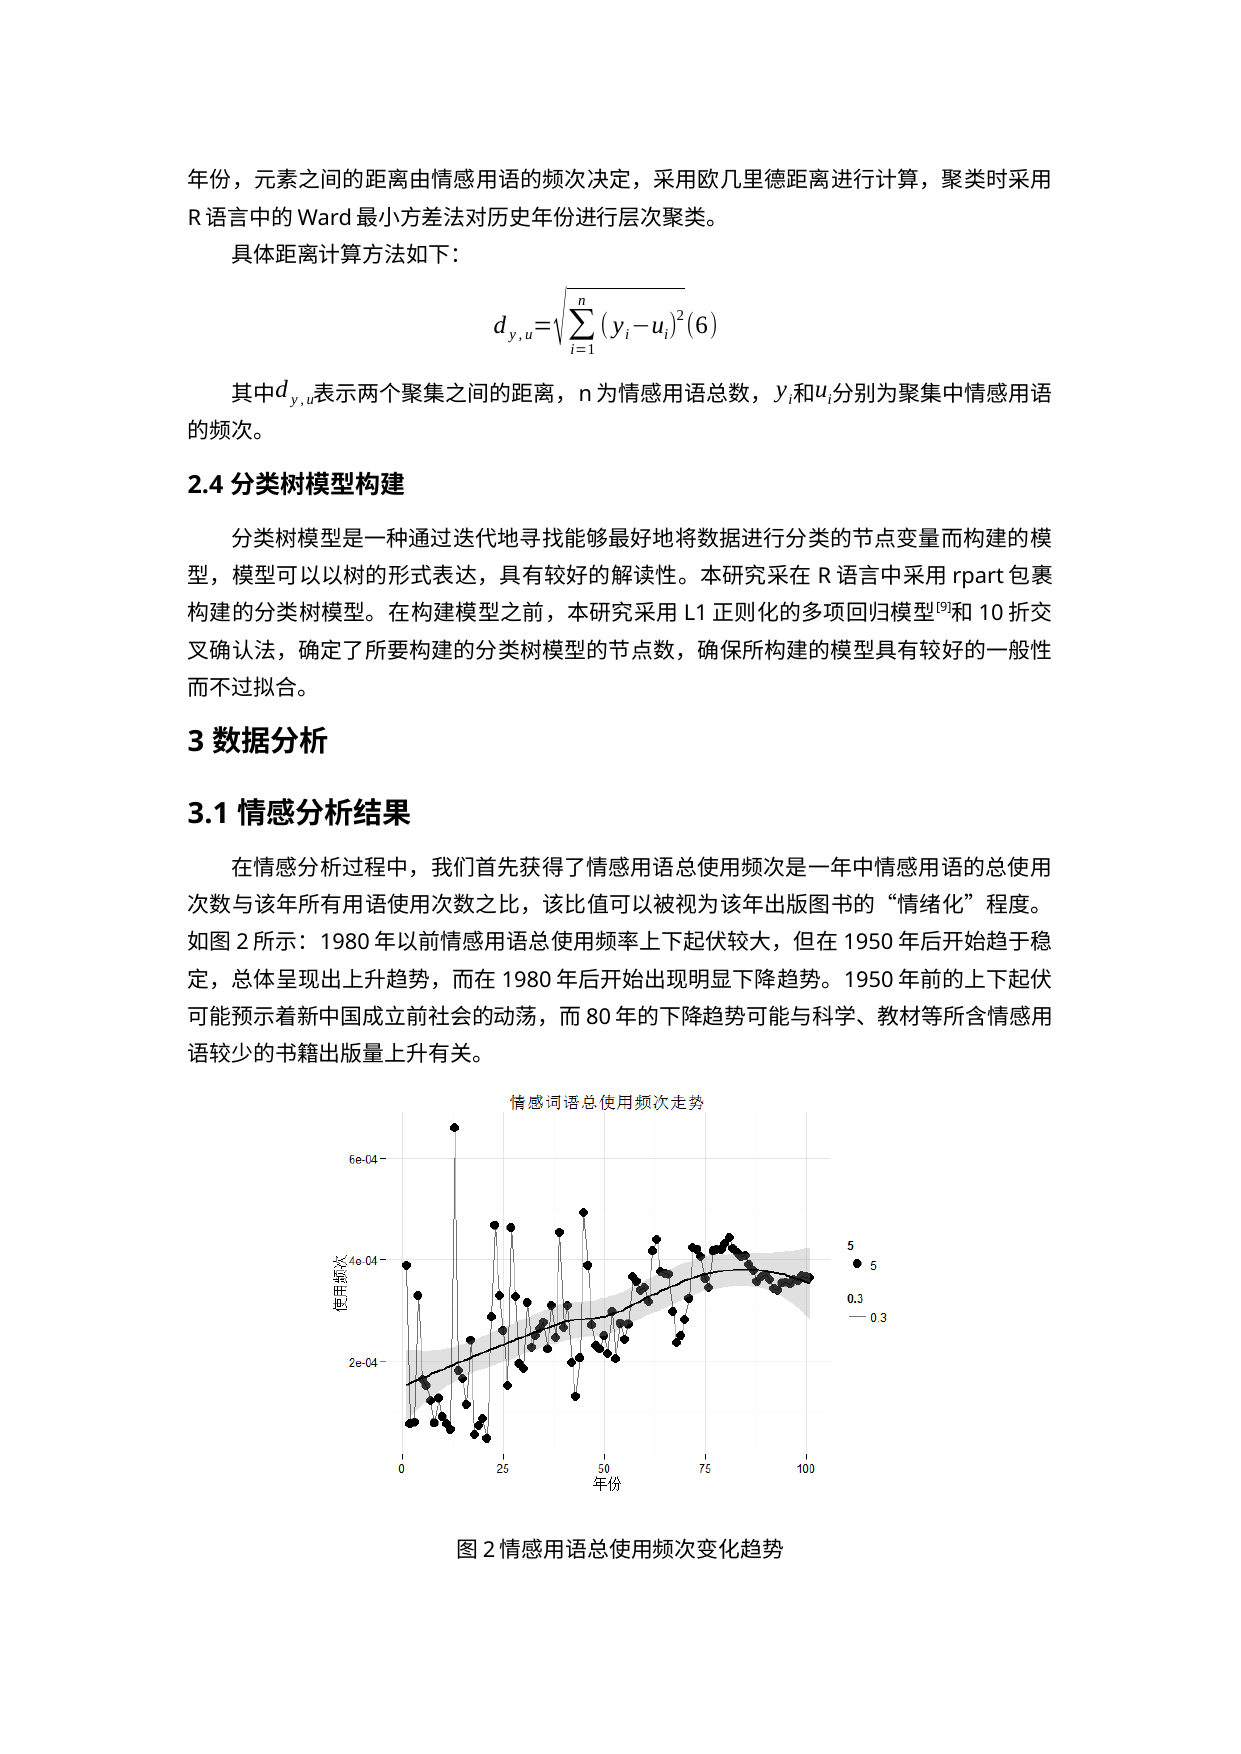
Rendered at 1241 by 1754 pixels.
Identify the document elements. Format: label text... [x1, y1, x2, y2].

text 2.4 分类树模型构建 [187, 450, 1053, 515]
text 3.1 情感分析结果 [187, 778, 1053, 843]
text 图2情感用语总使用频次变化趋势 [187, 1532, 1053, 1564]
text 其中表示两个聚集之间的距离，n为情感用语总数，和分别为聚集中情感用语的频次。 [187, 376, 1053, 445]
text 具体距离计算方法如下： [187, 236, 1053, 269]
picture [320, 1073, 920, 1501]
text 在情感分析过程中，我们首先获得了情感用语总使用频次是一年中情感用语的总使用次数与该年所有用语使用次数之比，该比值可以被视为该年出版图书的“情绪化”程度。如图2所示：1980年以前情感用语总使用频率上下起伏较大，但在1950年后开始趋于稳定，总体呈现出上升趋势，而在1980年后开始出现明显下降趋势。1950年前的上下起伏可能预示着新中国成立前社会的动荡，而80年的下降趋势可能与科学、教材等所含情感用语较少的书籍出版量上升有关。 [187, 849, 1053, 1068]
text 分类树模型是一种通过迭代地寻找能够最好地将数据进行分类的节点变量而构建的模型，模型可以以树的形式表达，具有较好的解读性。本研究采在R语言中采用rpart包裹构建的分类树模型。在构建模型之前，本研究采用L1正则化的多项回归模型[9]和10折交叉确认法，确定了所要构建的分类树模型的节点数，确保所构建的模型具有较好的一般性而不过拟合。 [187, 520, 1053, 702]
text 3 数据分析 [187, 707, 1053, 772]
